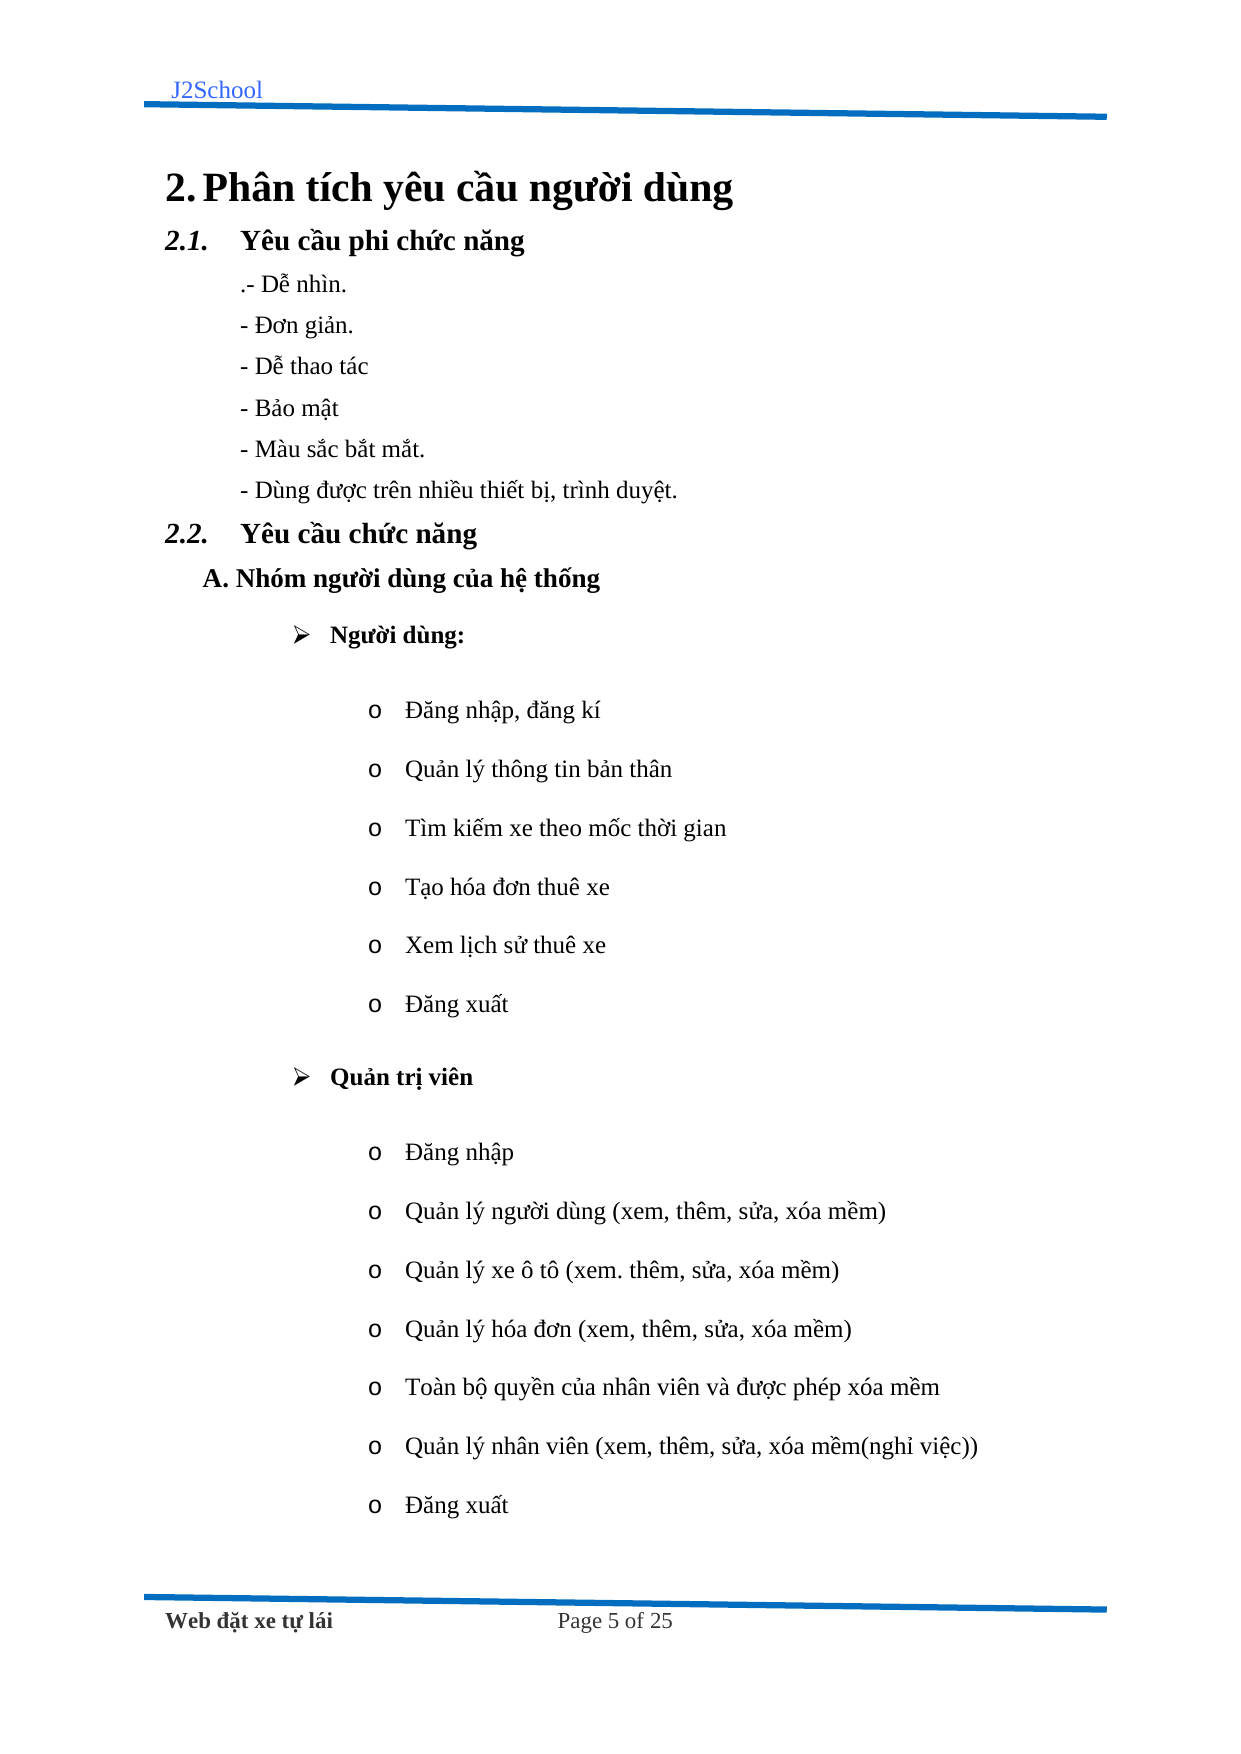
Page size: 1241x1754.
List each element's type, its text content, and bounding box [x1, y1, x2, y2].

list Quản lý xe ô tô (xem. thêm, sửa, xóa mềm) [367, 1255, 1090, 1286]
list Tạo hóa đơn thuê xe [367, 872, 1090, 903]
list Quản lý người dùng (xem, thêm, sửa, xóa mềm) [367, 1196, 1090, 1227]
list Quản trị viên [292, 1048, 1090, 1099]
list Người dùng: [292, 606, 1090, 657]
subtitle Yêu cầu phi chức năng [165, 223, 1090, 256]
text - Đơn giản. [240, 310, 1090, 339]
list Quản lý thông tin bản thân [367, 754, 1090, 785]
list Tìm kiếm xe theo mốc thời gian [367, 813, 1090, 844]
list Quản lý hóa đơn (xem, thêm, sửa, xóa mềm) [367, 1314, 1090, 1344]
list Đăng nhập [367, 1137, 1090, 1168]
subtitle A. Nhóm người dùng của hệ thống [165, 562, 1090, 594]
list Đăng xuất [367, 1490, 1090, 1521]
text - Dùng được trên nhiều thiết bị, trình duyệt. [240, 475, 1090, 504]
text - Bảo mật [240, 393, 1090, 421]
subtitle Phân tích yêu cầu người dùng [165, 162, 1090, 210]
list Xem lịch sử thuê xe [367, 931, 1090, 961]
text - Màu sắc bắt mắt. [240, 434, 1090, 463]
list Đăng xuất [367, 989, 1090, 1020]
list Đăng nhập, đăng kí [367, 696, 1090, 726]
subtitle Yêu cầu chức năng [165, 516, 1090, 550]
list Toàn bộ quyền của nhân viên và được phép xóa mềm [367, 1372, 1090, 1403]
text - Dễ thao tác [240, 351, 1090, 380]
text .- Dễ nhìn. [240, 269, 1090, 298]
list Quản lý nhân viên (xem, thêm, sửa, xóa mềm(nghỉ việc)) [367, 1431, 1090, 1462]
